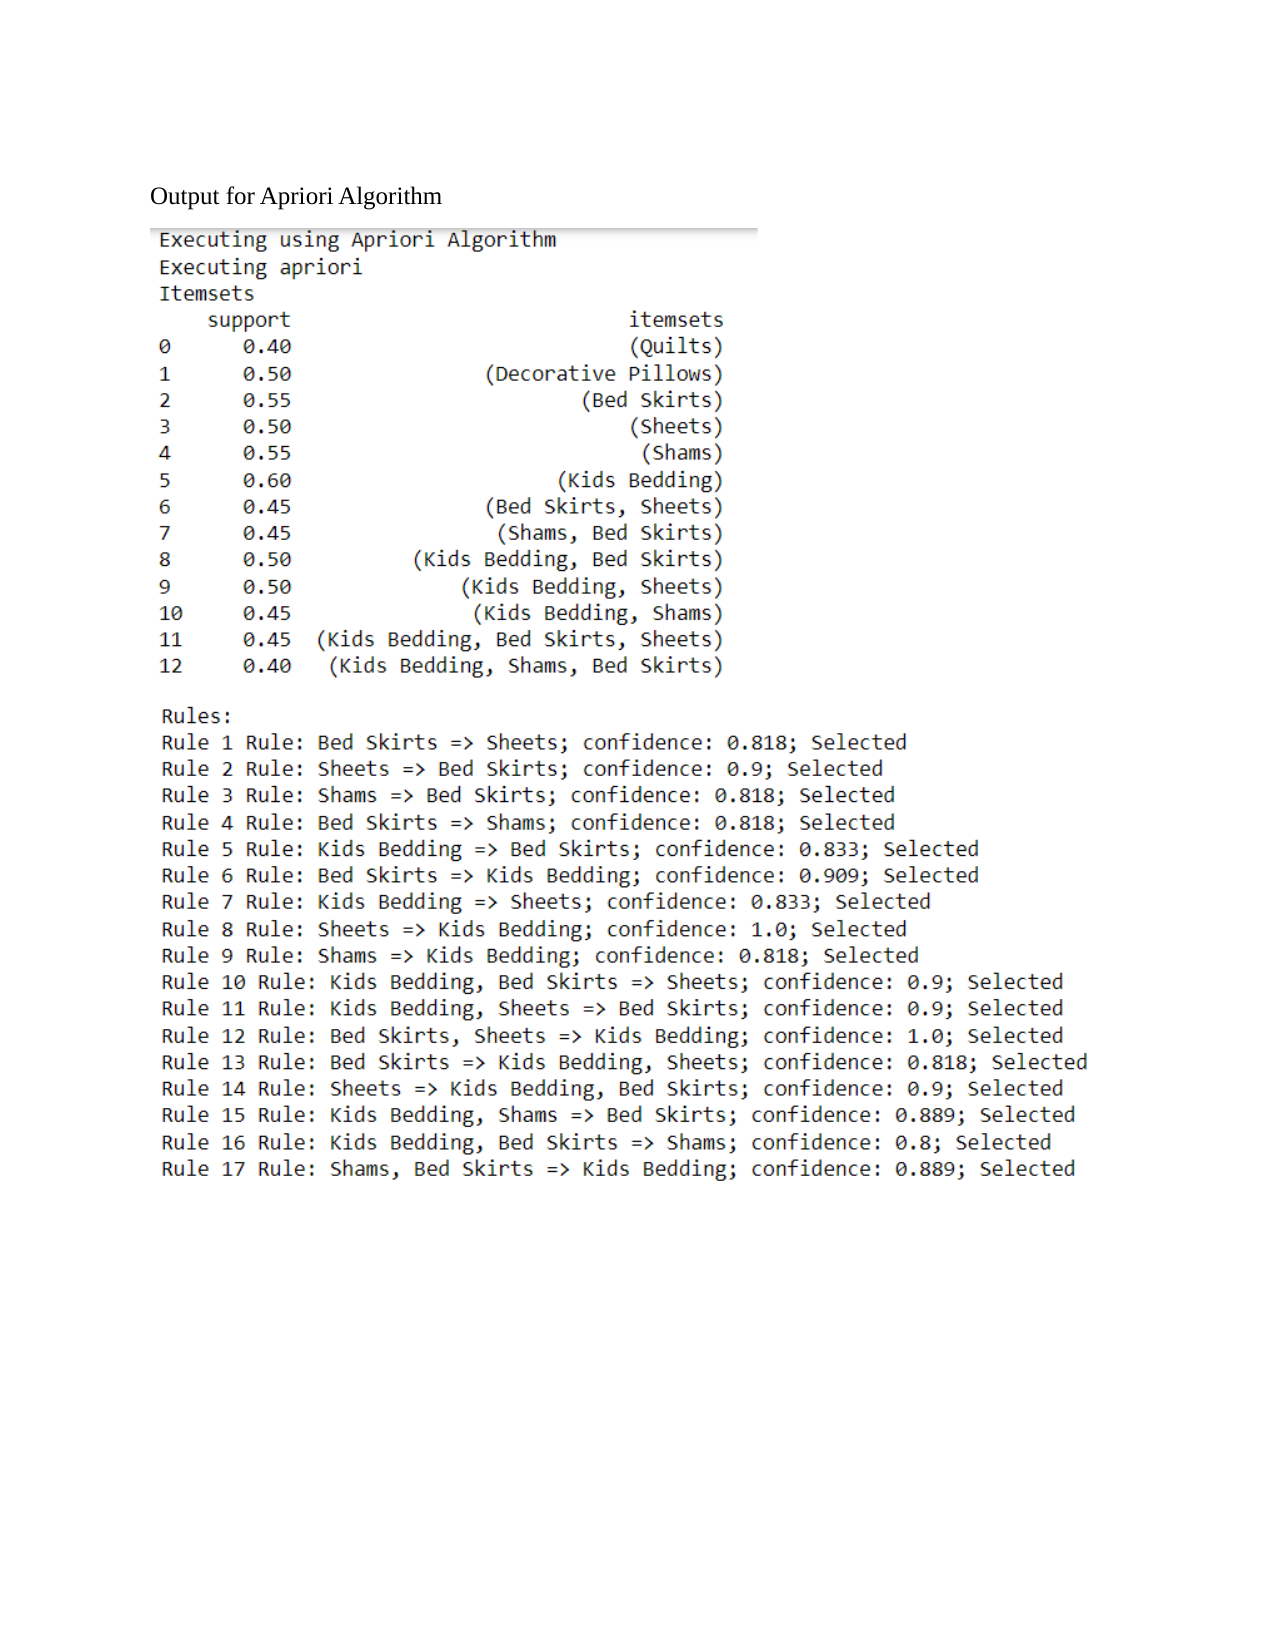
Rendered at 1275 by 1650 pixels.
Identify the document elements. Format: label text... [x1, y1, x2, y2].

picture [150, 702, 1123, 1186]
text Output for Apriori Algorithm [150, 150, 1125, 210]
picture [150, 228, 758, 684]
